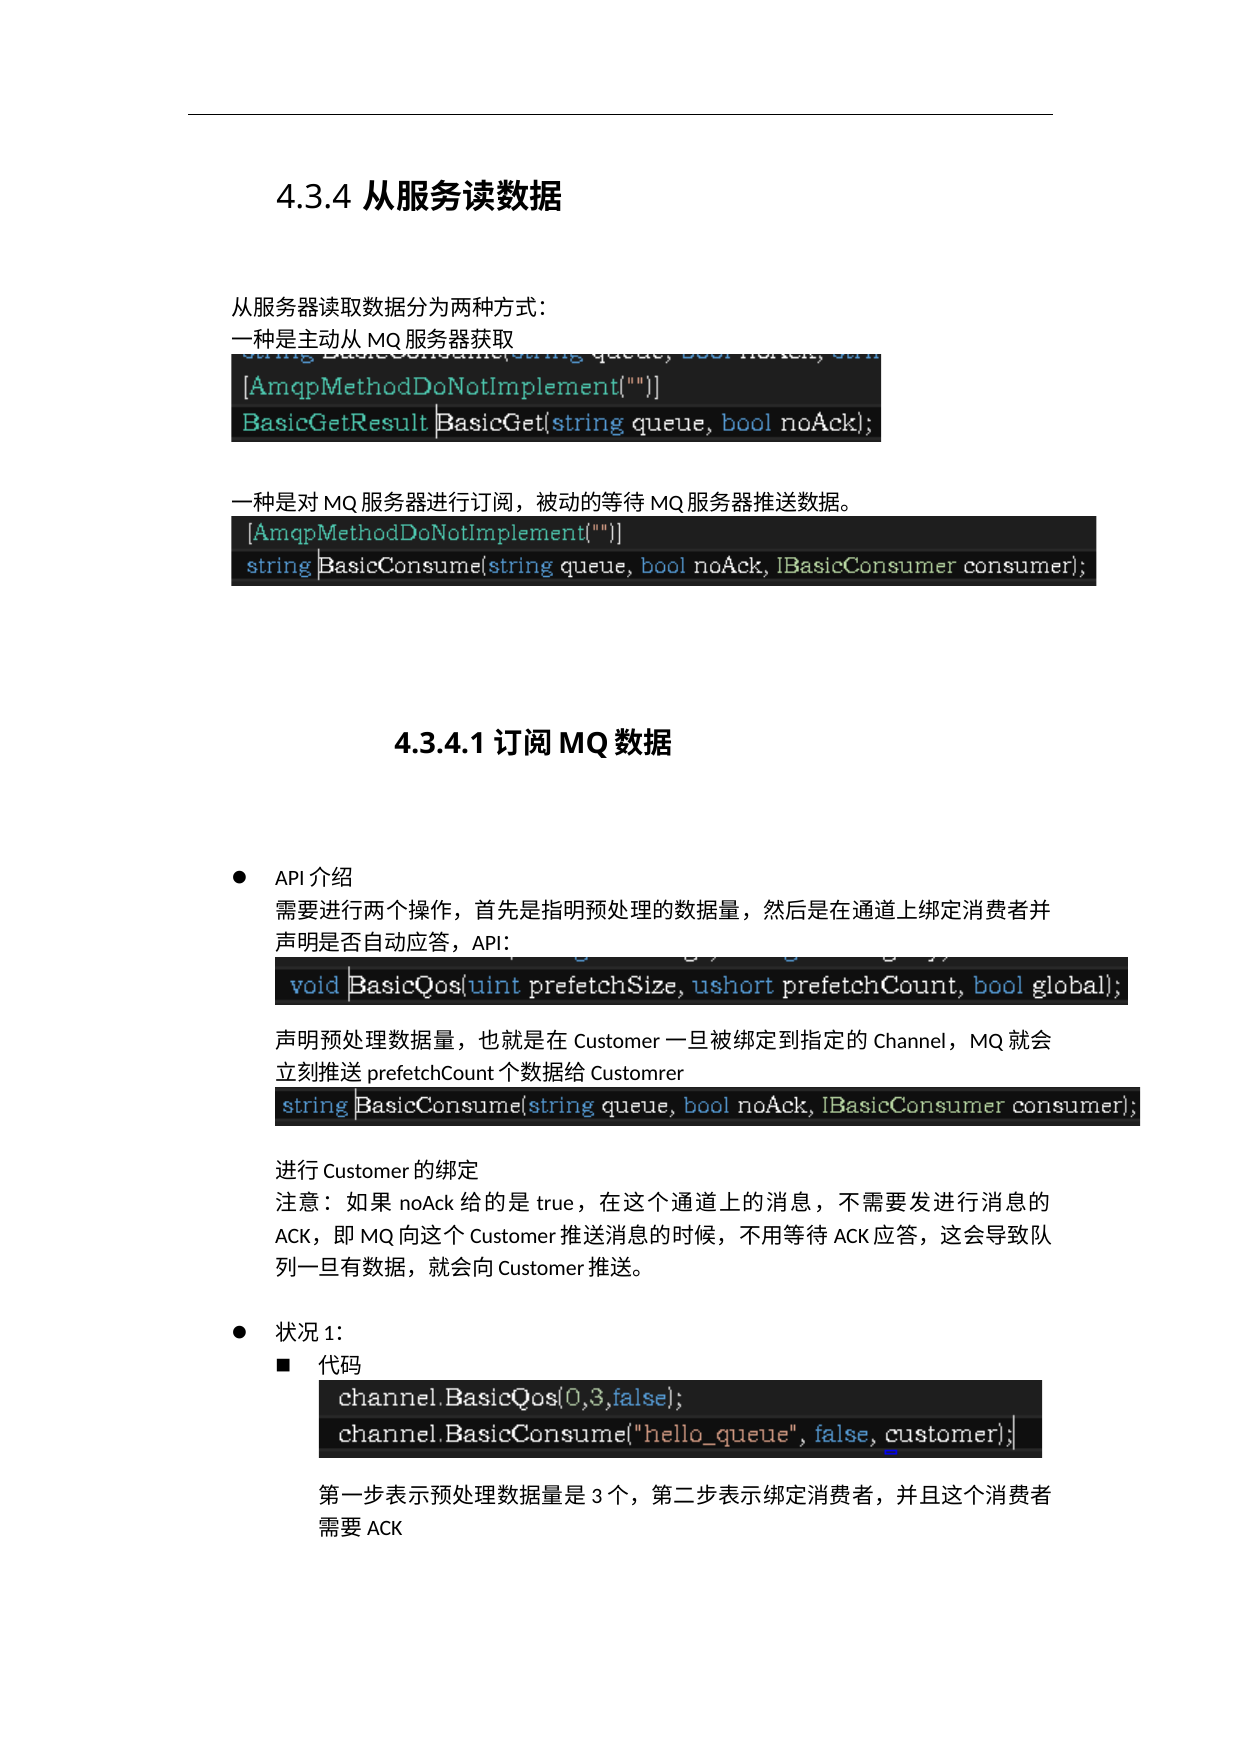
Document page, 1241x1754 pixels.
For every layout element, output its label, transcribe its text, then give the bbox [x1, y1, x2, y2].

text 一种是对MQ服务器进行订阅，被动的等待MQ服务器推送数据。 [187, 484, 1053, 517]
list 代码 [275, 1347, 1053, 1380]
list 第一步表示预处理数据量是3个，第二步表示绑定消费者，并且这个消费者需要ACK [319, 1477, 1053, 1542]
picture [275, 957, 1128, 1005]
subtitle 从服务读数据 [187, 162, 1053, 227]
picture [275, 1087, 1141, 1126]
list 声明预处理数据量，也就是在Customer一旦被绑定到指定的Channel，MQ就会立刻推送prefetchCount个数据给Customrer [275, 1022, 1053, 1087]
list 进行Customer的绑定 [275, 1152, 1053, 1185]
text 一种是主动从MQ服务器获取 [187, 322, 1053, 354]
list 注意：如果noAck给的是true，在这个通道上的消息，不需要发进行消息的ACK，即MQ向这个Customer推送消息的时候，不用等待ACK应答，这会导致队列一旦有数据，就会向Customer推送。 [275, 1185, 1053, 1282]
list API介绍 [231, 860, 1053, 892]
text 从服务器读取数据分为两种方式： [187, 289, 1053, 322]
list 需要进行两个操作，首先是指明预处理的数据量，然后是在通道上绑定消费者并声明是否自动应答，API： [275, 892, 1053, 957]
picture [231, 354, 882, 442]
picture [231, 516, 1097, 586]
list 状况1： [231, 1315, 1053, 1347]
picture [318, 1380, 1043, 1458]
subtitle 订阅MQ数据 [394, 708, 1053, 773]
